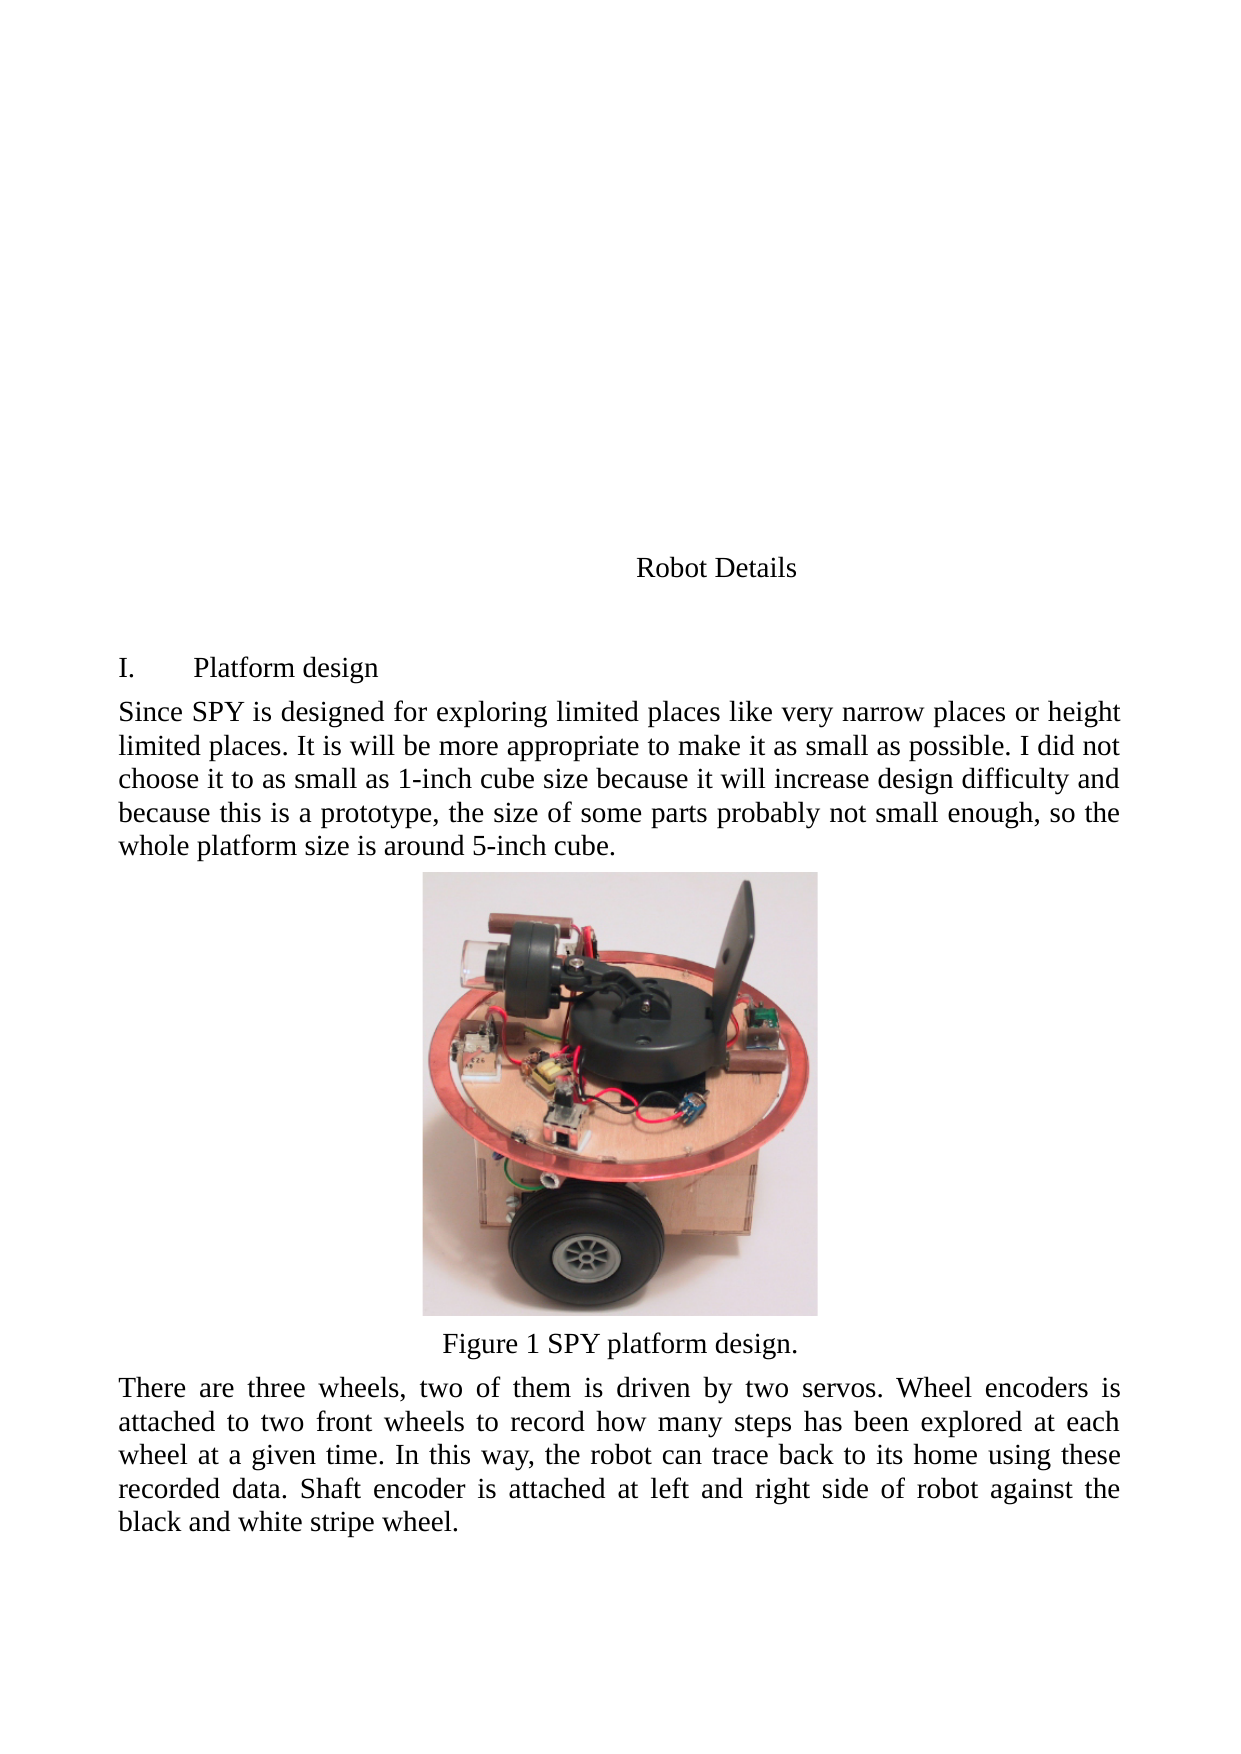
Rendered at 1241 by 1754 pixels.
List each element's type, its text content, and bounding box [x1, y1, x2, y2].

text Since SPY is designed for exploring limited places like very narrow places or height limited places. It is will be more appropriate to make it as small as possible. I did not choose it to as small as 1-inch cube size because it will increase design difficulty and because this is a prototype, the size of some parts probably not small enough, so the whole platform size is around 5-inch cube. [118, 694, 1122, 862]
picture [422, 872, 818, 1316]
list Platform design [118, 650, 1122, 684]
text Figure 1 SPY platform design. [118, 1326, 1122, 1360]
text Robot Details [118, 550, 1122, 583]
text There are three wheels, two of them is driven by two servos. Wheel encoders is attached to two front wheels to record how many steps has been explored at each wheel at a given time. In this way, the robot can trace back to its home using these recorded data. Shaft encoder is attached at left and right side of robot against the black and white stripe wheel. [118, 1370, 1122, 1538]
